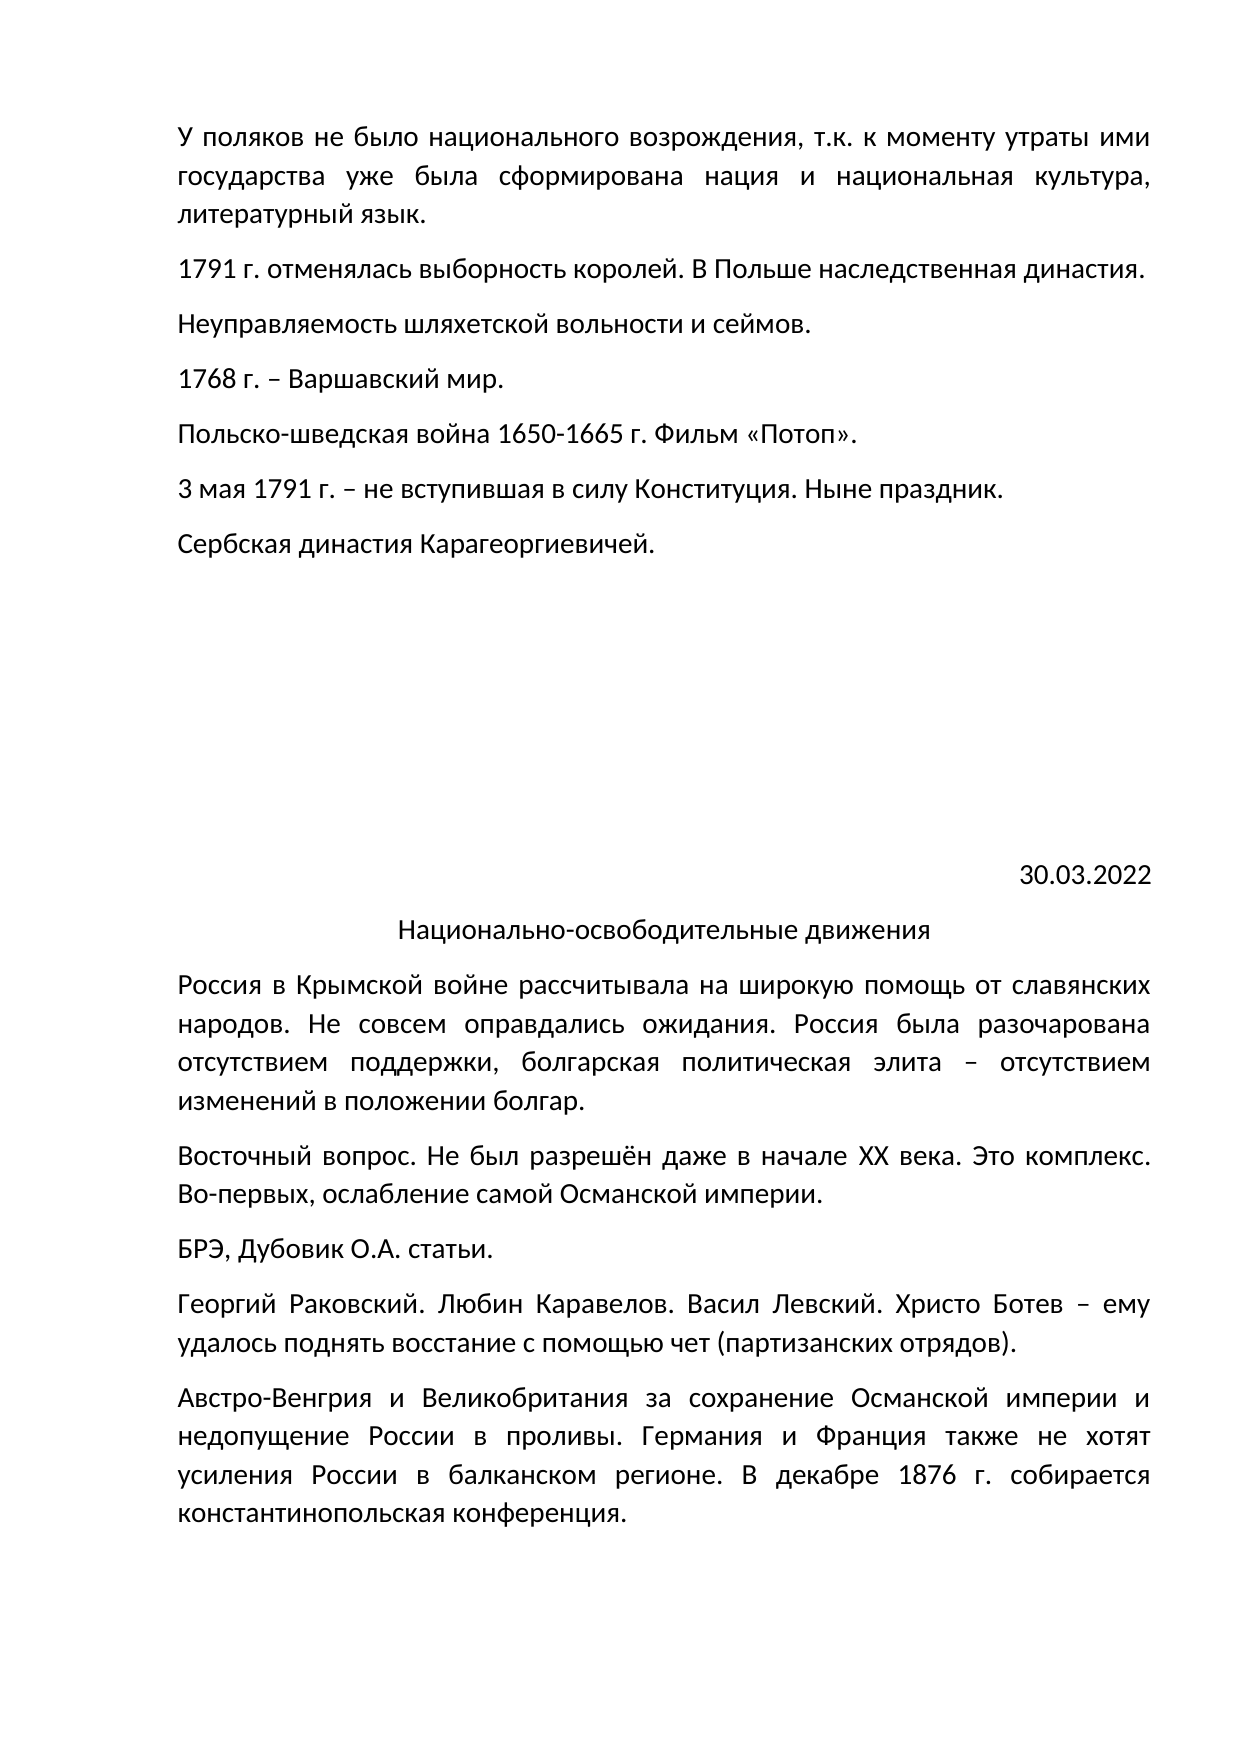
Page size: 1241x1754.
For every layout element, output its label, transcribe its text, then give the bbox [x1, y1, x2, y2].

text Польско-шведская война 1650-1665 г. Фильм «Потоп». [177, 415, 1152, 451]
text 1791 г. отменялась выборность королей. В Польше наследственная династия. [177, 250, 1152, 286]
text У поляков не было национального возрождения, т.к. к моменту утраты ими государства уже была сформирована нация и национальная культура, литературный язык. [177, 118, 1152, 231]
text Австро-Венгрия и Великобритания за сохранение Османской империи и недопущение России в проливы. Германия и Франция также не хотят усиления России в балканском регионе. В декабре 1876 г. собирается константинопольская конференция. [177, 1379, 1152, 1530]
text Георгий Раковский. Любин Каравелов. Васил Левский. Христо Ботев – ему удалось поднять восстание с помощью чет (партизанских отрядов). [177, 1286, 1152, 1359]
text Восточный вопрос. Не был разрешён даже в начале XX века. Это комплекс. Во-первых, ослабление самой Османской империи. [177, 1137, 1152, 1211]
text Неуправляемость шляхетской вольности и сеймов. [177, 305, 1152, 341]
text БРЭ, Дубовик О.А. статьи. [177, 1230, 1152, 1266]
text Национально-освободительные движения [177, 911, 1152, 947]
text Россия в Крымской войне рассчитывала на широкую помощь от славянских народов. Не совсем оправдались ожидания. Россия была разочарована отсутствием поддержки, болгарская политическая элита – отсутствием изменений в положении болгар. [177, 966, 1152, 1117]
text 1768 г. – Варшавский мир. [177, 360, 1152, 396]
text 3 мая 1791 г. – не вступившая в силу Конституция. Ныне праздник. [177, 471, 1152, 506]
text Сербская династия Карагеоргиевичей. [177, 526, 1152, 561]
text 30.03.2022 [177, 856, 1152, 892]
